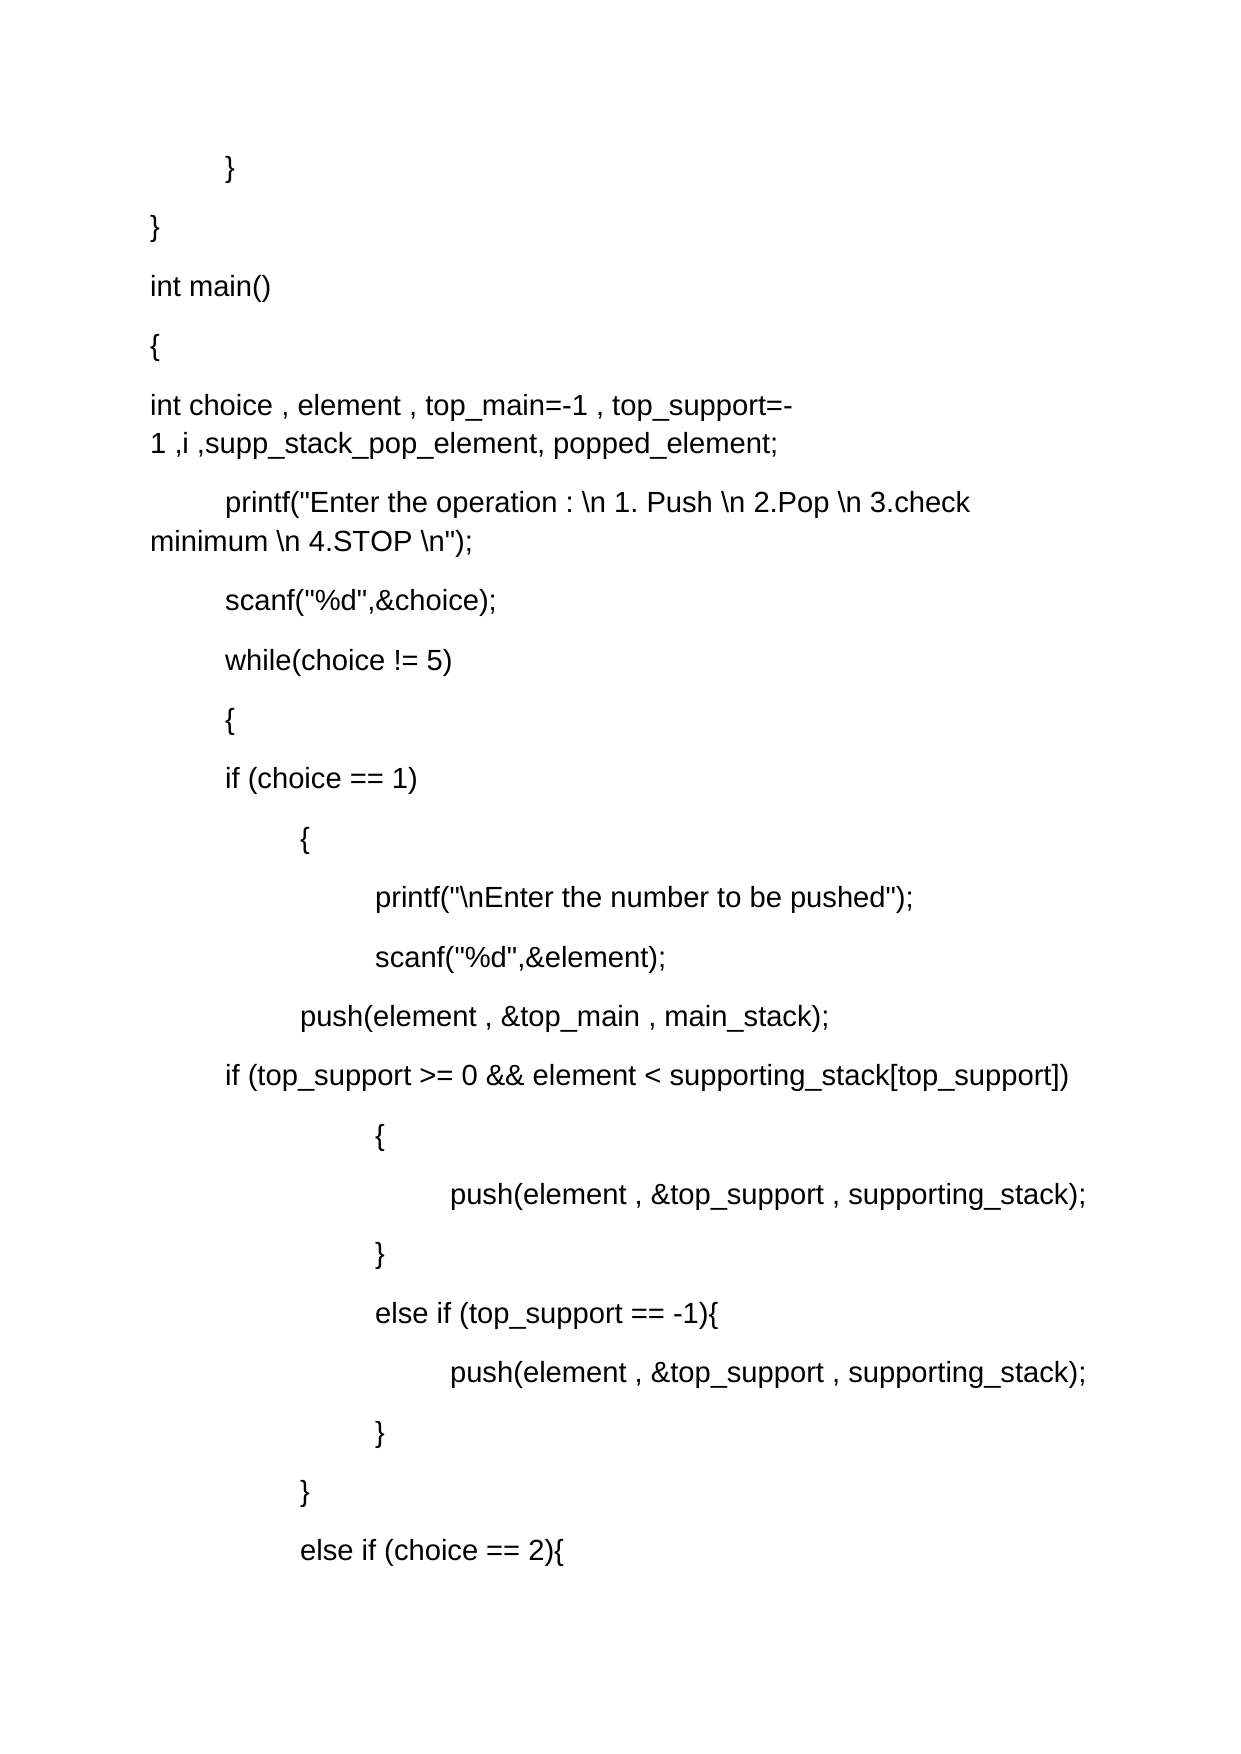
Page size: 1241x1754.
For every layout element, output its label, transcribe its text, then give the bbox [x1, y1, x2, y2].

text if (choice == 1) [150, 761, 1090, 795]
text } [150, 1236, 1090, 1270]
text int choice , element , top_main=-1 , top_support=-1 ,i ,supp_stack_pop_element, popped_element; [150, 387, 1090, 459]
text } [150, 1474, 1090, 1507]
text else if (choice == 2){ [150, 1533, 1090, 1567]
text push(element , &top_support , supporting_stack); [150, 1355, 1090, 1389]
text else if (top_support == -1){ [150, 1296, 1090, 1329]
text { [150, 1118, 1090, 1151]
text { [150, 328, 1090, 362]
text scanf("%d",&element); [150, 939, 1090, 973]
text int main() [150, 269, 1090, 302]
text push(element , &top_main , main_stack); [150, 999, 1090, 1032]
text while(choice != 5) [150, 643, 1090, 676]
text printf("\nEnter the number to be pushed"); [150, 880, 1090, 914]
text { [150, 702, 1090, 736]
text scanf("%d",&choice); [150, 583, 1090, 617]
text if (top_support >= 0 && element < supporting_stack[top_support]) [150, 1058, 1090, 1092]
text { [150, 821, 1090, 854]
text push(element , &top_support , supporting_stack); [150, 1177, 1090, 1211]
text } [150, 150, 1090, 183]
text printf("Enter the operation : \n 1. Push \n 2.Pop \n 3.check minimum \n 4.STOP \n"); [150, 485, 1090, 557]
text } [150, 209, 1090, 243]
text } [150, 1414, 1090, 1448]
